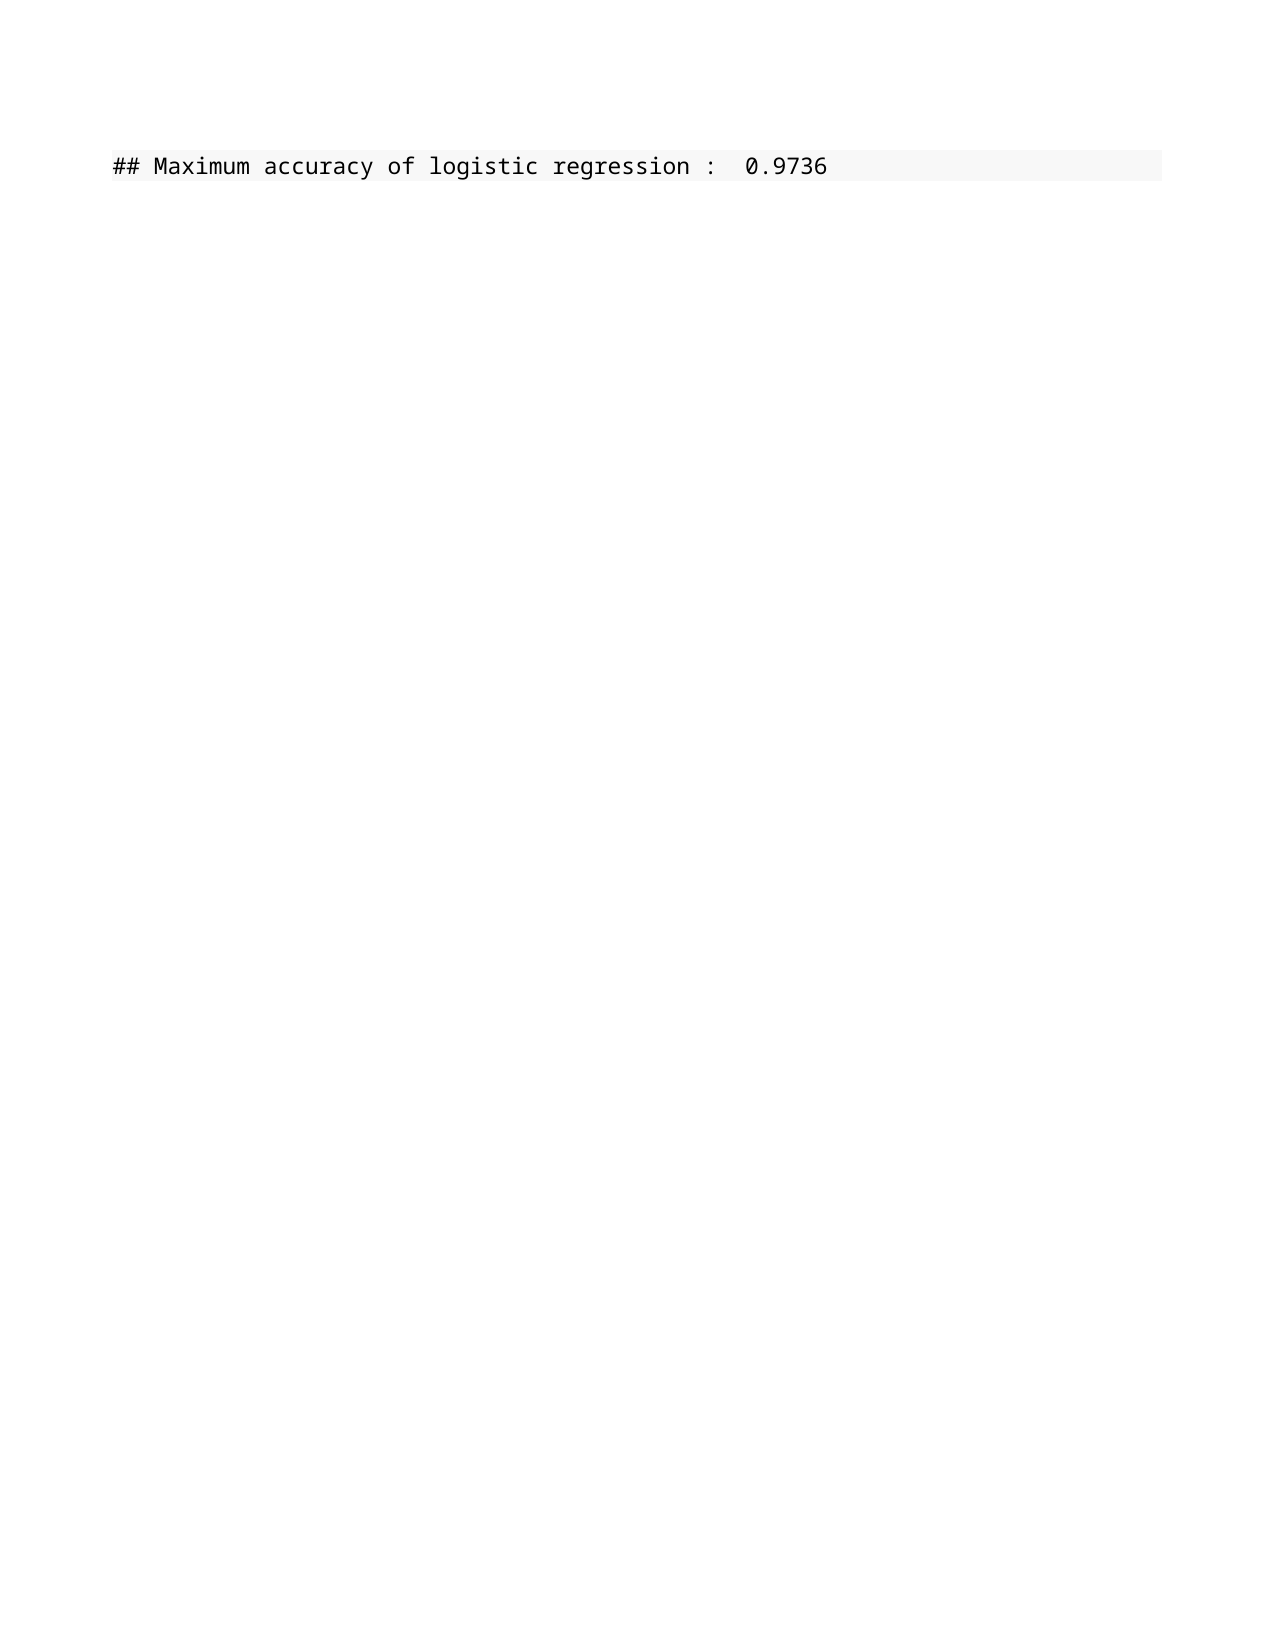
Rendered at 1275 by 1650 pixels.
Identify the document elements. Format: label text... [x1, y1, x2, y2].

text ## Maximum accuracy of logistic regression : 0.9736 [112, 150, 1162, 181]
